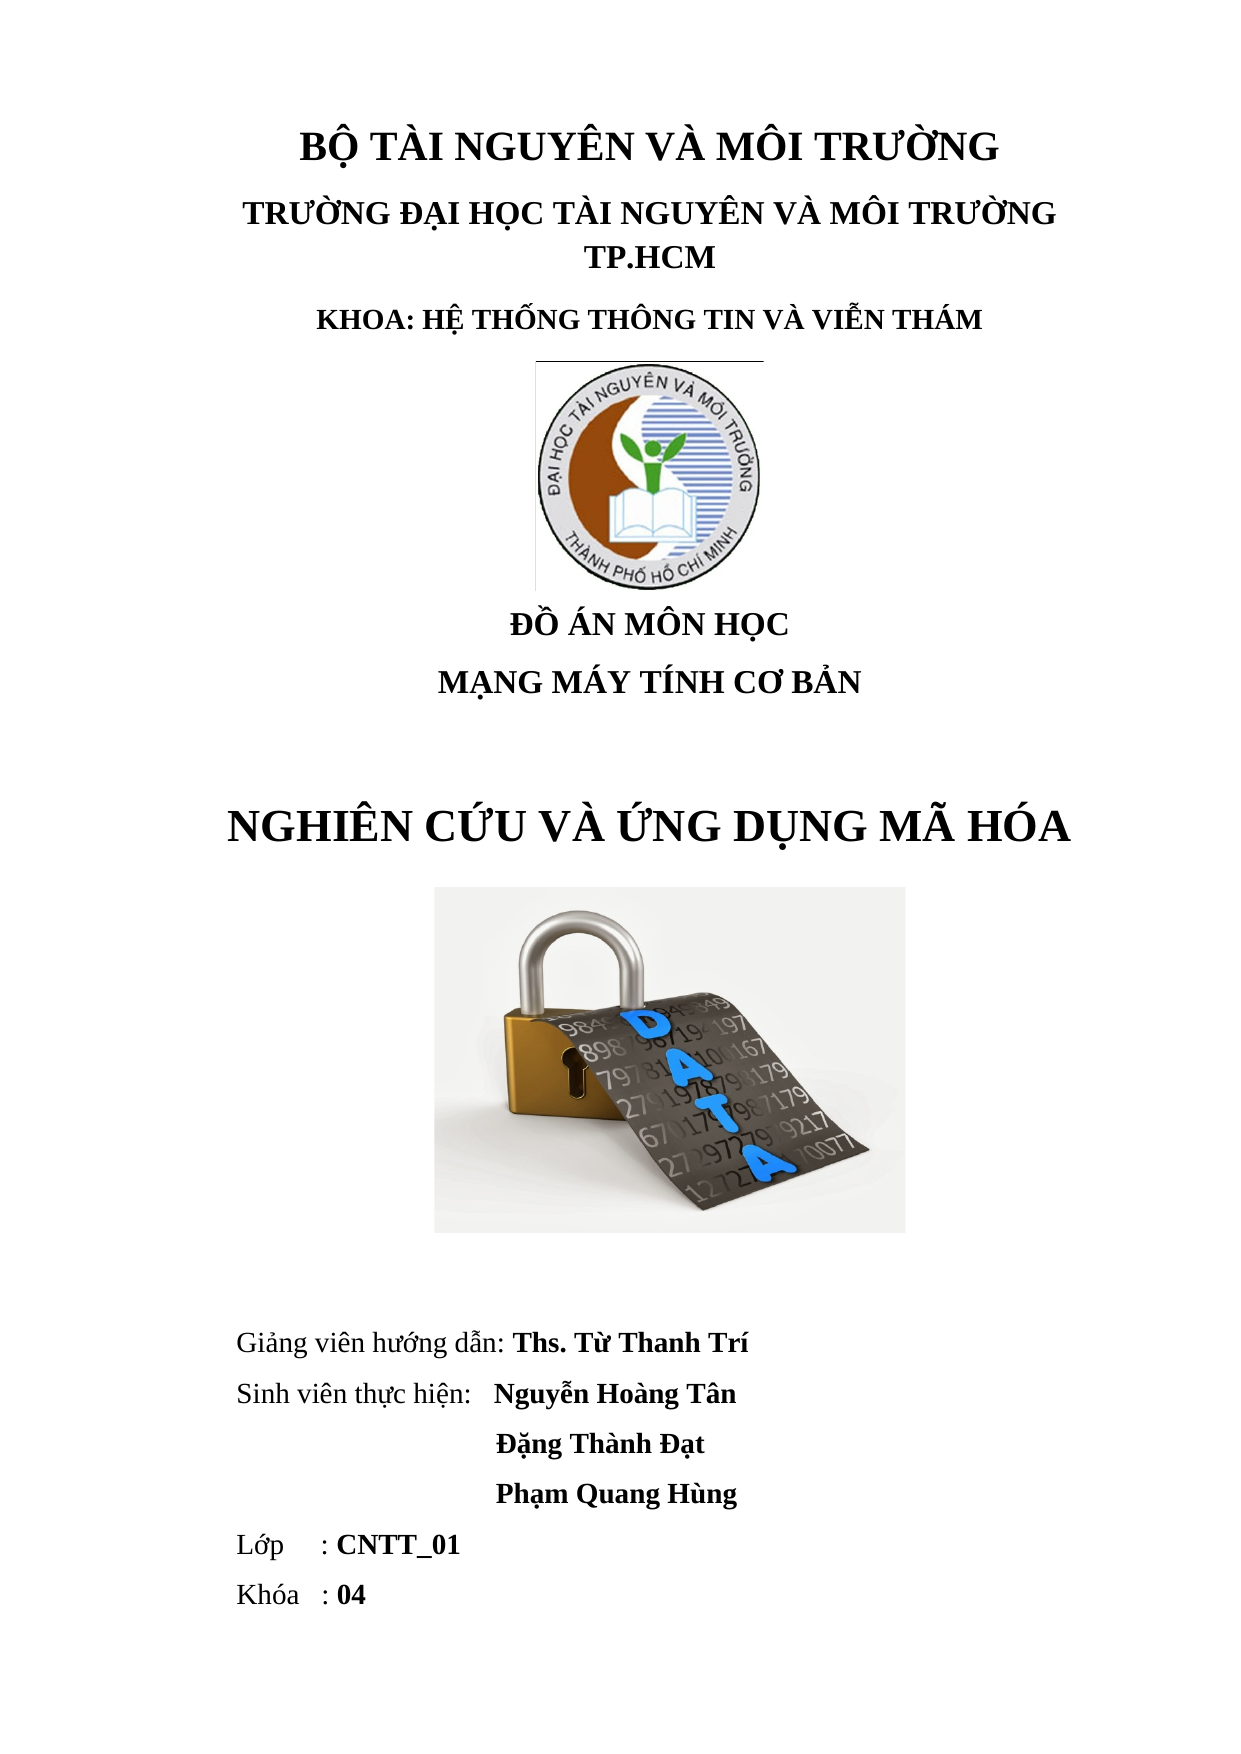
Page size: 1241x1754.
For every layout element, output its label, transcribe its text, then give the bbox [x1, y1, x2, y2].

text ĐỒ ÁN MÔN HỌC [177, 604, 1122, 643]
text Đặng Thành Đạt [177, 1426, 1122, 1460]
text Khóa : 04 [177, 1577, 1122, 1611]
text Phạm Quang Hùng [177, 1477, 1122, 1510]
text KHOA: HỆ THỐNG THÔNG TIN VÀ VIỄN THÁM [177, 302, 1122, 336]
text BỘ TÀI NGUYÊN VÀ MÔI TRƯỜNG [177, 121, 1122, 169]
text TRƯỜNG ĐẠI HỌC TÀI NGUYÊN VÀ MÔI TRƯỜNG TP.HCM [177, 193, 1122, 276]
text NGHIÊN CỨU VÀ ỨNG DỤNG MÃ HÓA [177, 799, 1122, 851]
text MẠNG MÁY TÍNH CƠ BẢN [177, 662, 1122, 700]
picture [434, 887, 906, 1233]
text Lớp : CNTT_01 [177, 1527, 1122, 1560]
picture [535, 361, 764, 591]
text Giảng viên hướng dẫn: Ths. Từ Thanh Trí [177, 1326, 1122, 1359]
text Sinh viên thực hiện: Nguyễn Hoàng Tân [177, 1376, 1122, 1409]
